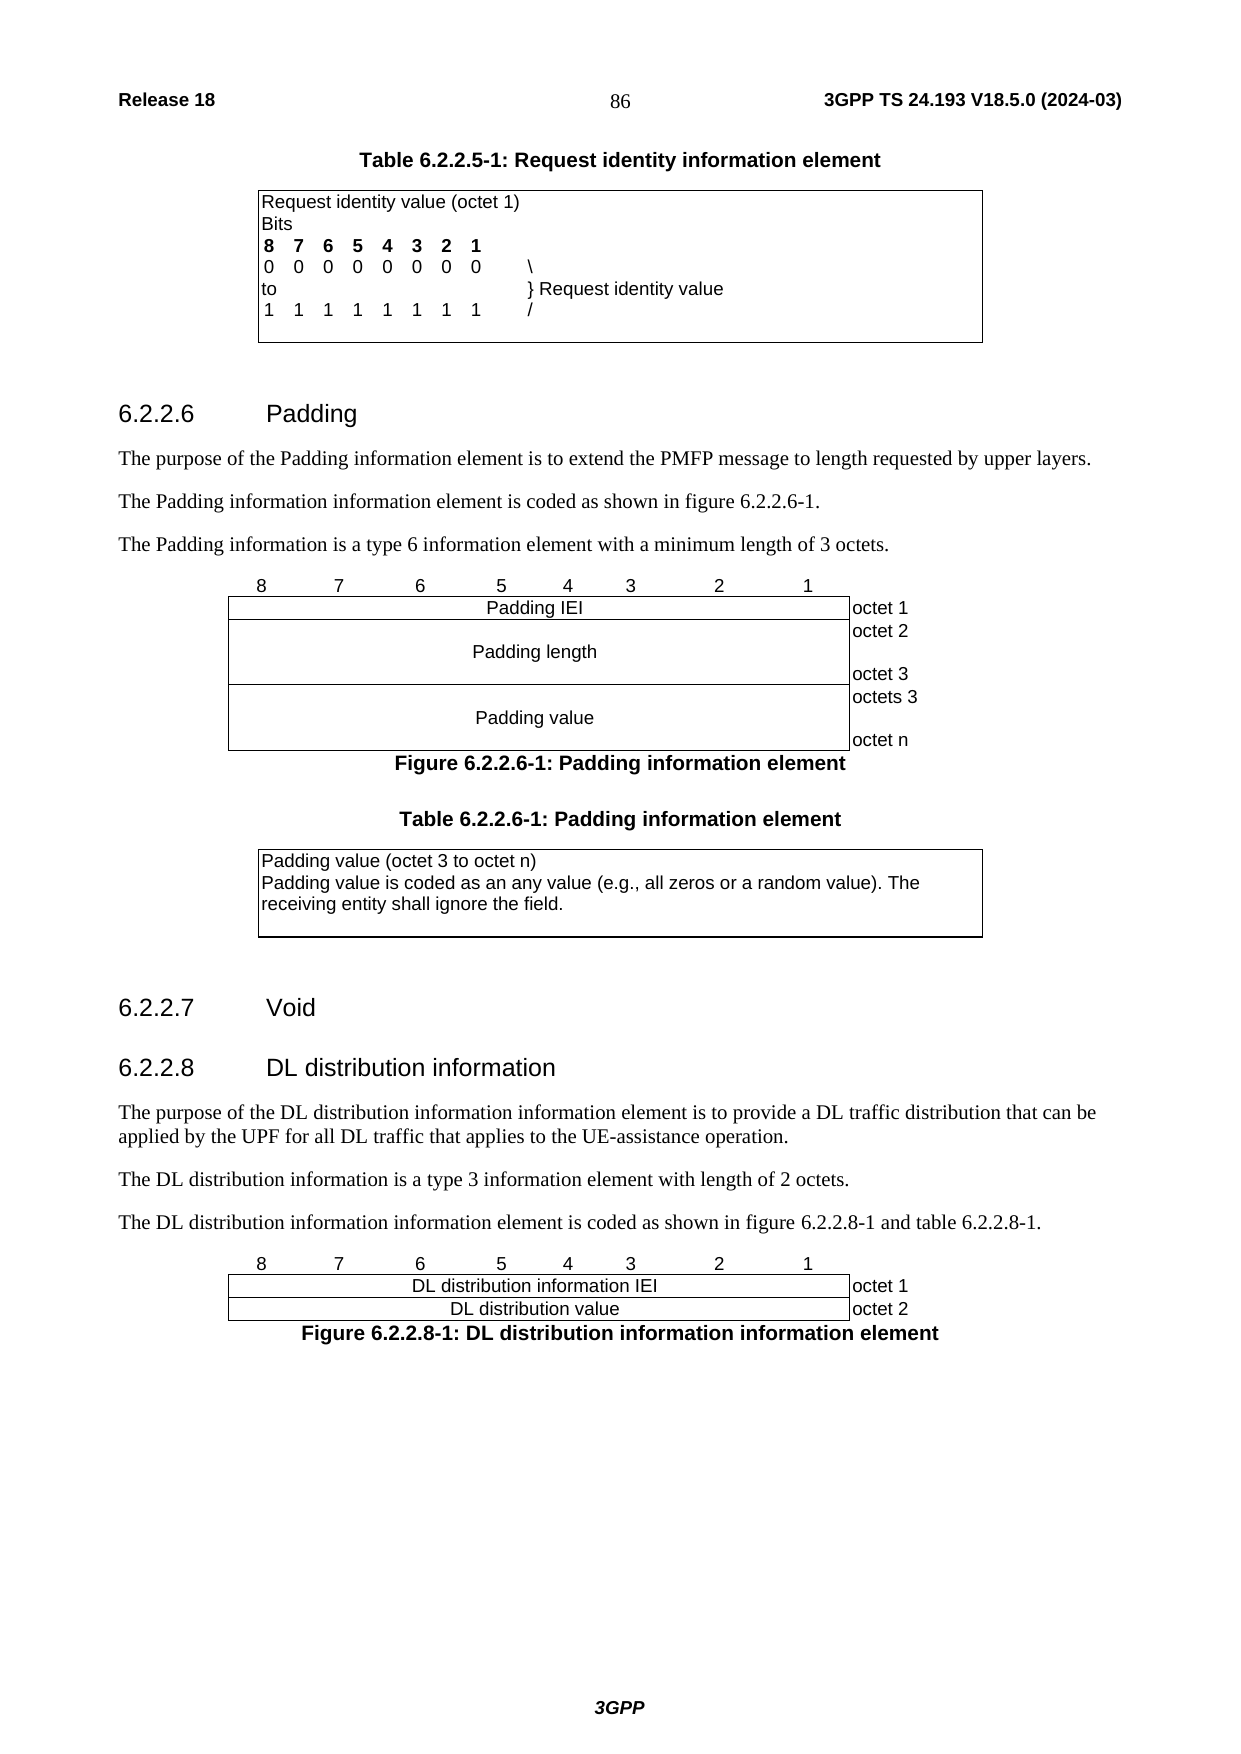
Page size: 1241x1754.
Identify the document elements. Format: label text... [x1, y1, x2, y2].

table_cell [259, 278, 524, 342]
text The DL distribution information is a type 3 information element with length of 2 octets. [118, 1167, 1122, 1191]
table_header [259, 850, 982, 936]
text Figure 6.2.2.8-1: DL distribution information information element [118, 1321, 1122, 1344]
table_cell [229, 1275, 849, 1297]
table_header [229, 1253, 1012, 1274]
text The Padding information information element is coded as shown in figure 6.2.2.6-1. [118, 489, 1122, 513]
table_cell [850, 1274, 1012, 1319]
subtitle 6.2.2.7 Void [118, 993, 1122, 1021]
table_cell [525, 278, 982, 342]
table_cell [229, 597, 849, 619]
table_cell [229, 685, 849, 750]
text Table 6.2.2.6-1: Padding information element [118, 806, 1122, 830]
text The Padding information is a type 6 information element with a minimum length of 3 octets. [118, 532, 1122, 556]
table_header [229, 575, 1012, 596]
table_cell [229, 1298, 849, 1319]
text The purpose of the DL distribution information information element is to provide a DL traffic distribution that can be applied by the UPF for all DL traffic that applies to the UE-assistance operation. [118, 1100, 1122, 1148]
text Table 6.2.2.5-1: Request identity information element [118, 147, 1122, 171]
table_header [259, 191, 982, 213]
text The purpose of the Padding information element is to extend the PMFP message to length requested by upper layers. [118, 446, 1122, 470]
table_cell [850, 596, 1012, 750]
subtitle 6.2.2.8 DL distribution information [118, 1053, 1122, 1081]
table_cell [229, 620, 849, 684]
text The DL distribution information information element is coded as shown in figure 6.2.2.8-1 and table 6.2.2.8-1. [118, 1210, 1122, 1234]
text Figure 6.2.2.6-1: Padding information element [118, 751, 1122, 775]
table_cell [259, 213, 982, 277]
subtitle 6.2.2.6 Padding [118, 398, 1122, 427]
